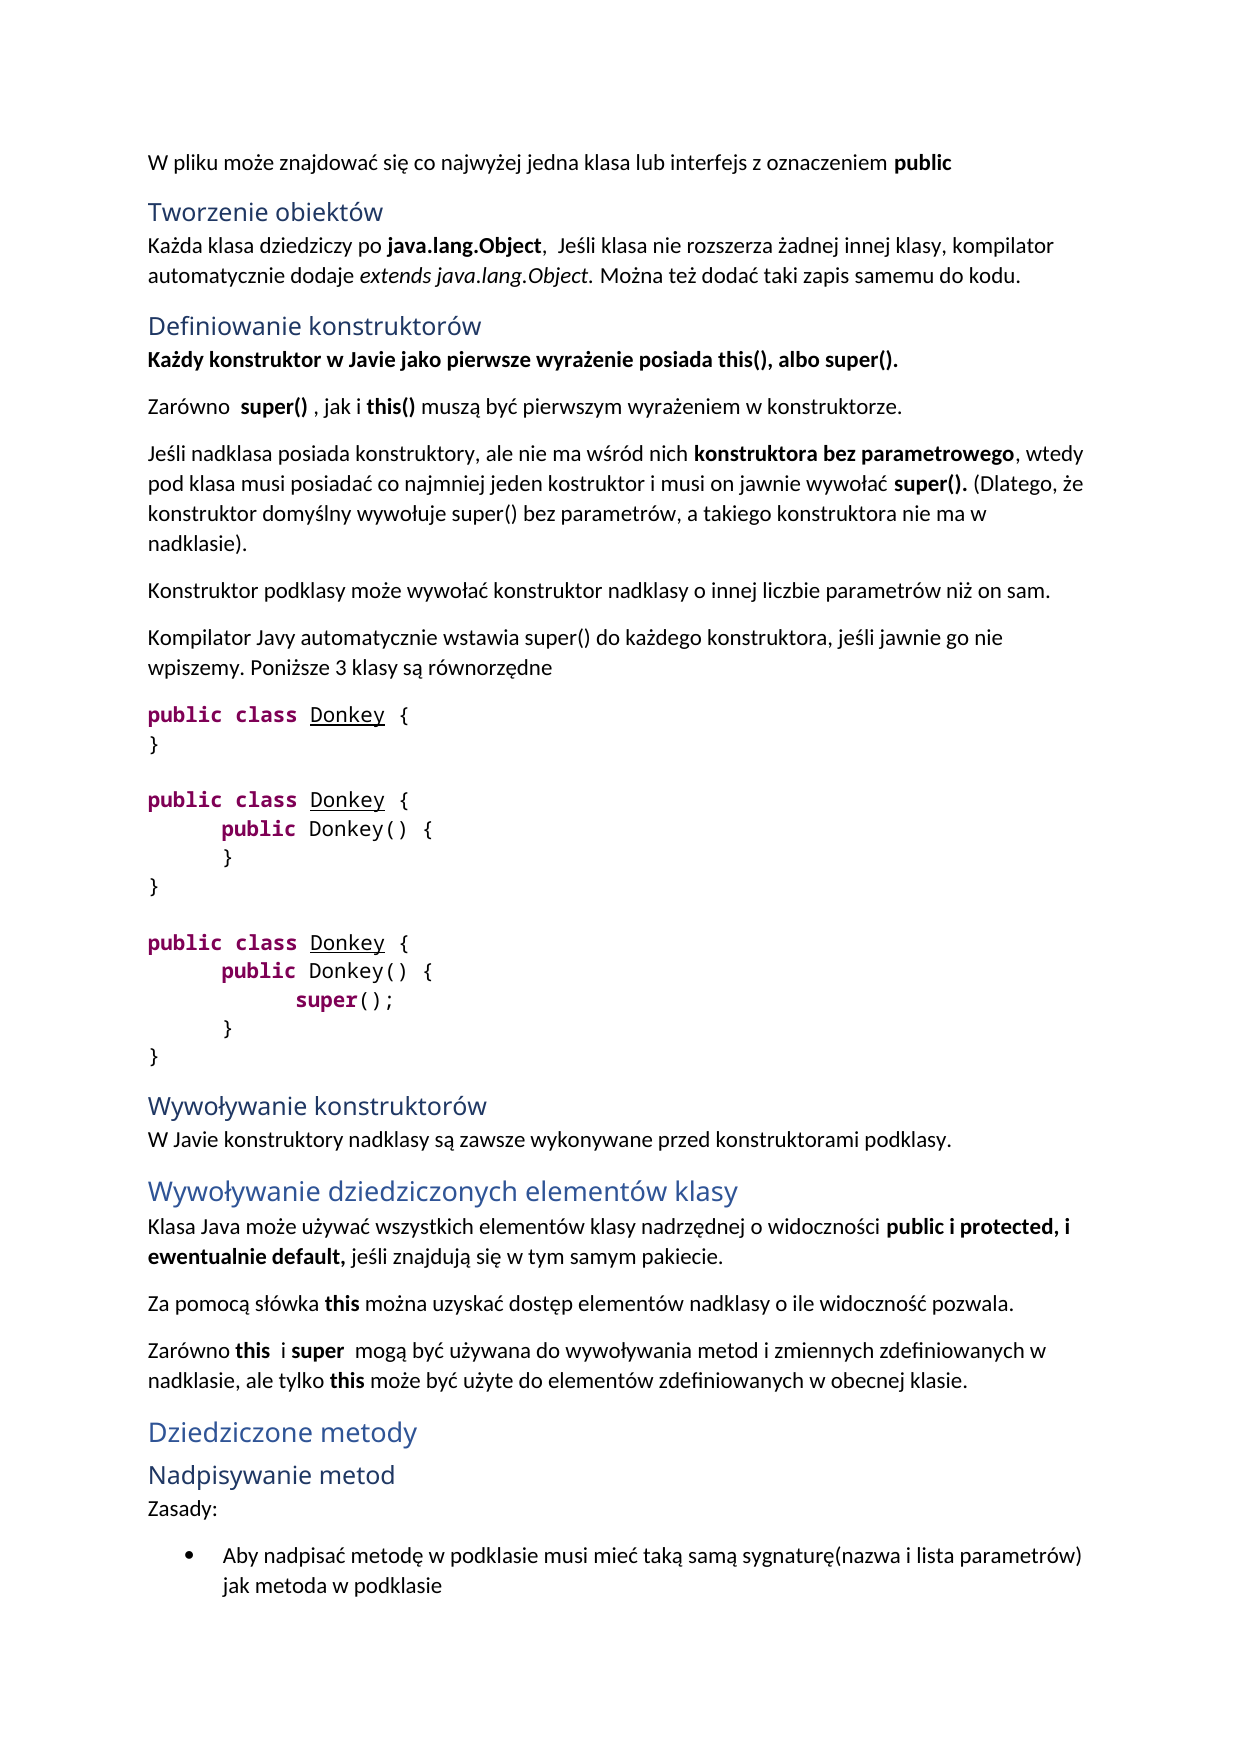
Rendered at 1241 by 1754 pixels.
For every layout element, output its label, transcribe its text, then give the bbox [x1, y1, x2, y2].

text public class Donkey { [148, 786, 1093, 814]
text Konstruktor podklasy może wywołać konstruktor nadklasy o innej liczbie parametrów niż on sam. [148, 576, 1093, 604]
text super(); [148, 985, 1093, 1013]
text public Donkey() { [148, 956, 1093, 985]
text public class Donkey { [148, 928, 1093, 956]
text Jeśli nadklasa posiada konstruktory, ale nie ma wśród nich konstruktora bez parametrowego, wtedy pod klasa musi posiadać co najmniej jeden kostruktor i musi on jawnie wywołać super(). (Dlatego, że konstruktor domyślny wywołuje super() bez parametrów, a takiego konstruktora nie ma w nadklasie). [148, 439, 1093, 557]
text Klasa Java może używać wszystkich elementów klasy nadrzędnej o widoczności public i protected, i ewentualnie default, jeśli znajdują się w tym samym pakiecie. [148, 1212, 1093, 1271]
text Za pomocą słówka this można uzyskać dostęp elementów nadklasy o ile widoczność pozwala. [148, 1289, 1093, 1317]
text Zasady: [148, 1494, 1093, 1522]
text } [148, 729, 1093, 757]
text Zarówno this i super mogą być używana do wywoływania metod i zmiennych zdefiniowanych w nadklasie, ale tylko this może być użyte do elementów zdefiniowanych w obecnej klasie. [148, 1336, 1093, 1394]
subtitle Wywoływanie dziedziczonych elementów klasy [148, 1172, 1093, 1209]
text W Javie konstruktory nadklasy są zawsze wykonywane przed konstruktorami podklasy. [148, 1126, 1093, 1154]
text Każda klasa dziedziczy po java.lang.Object, Jeśli klasa nie rozszerza żadnej innej klasy, kompilator automatycznie dodaje extends java.lang.Object. Można też dodać taki zapis samemu do kodu. [148, 231, 1093, 289]
text Kompilator Javy automatycznie wstawia super() do każdego konstruktora, jeśli jawnie go nie wpiszemy. Poniższe 3 klasy są równorzędne [148, 623, 1093, 681]
text } [148, 871, 1093, 899]
subtitle Nadpisywanie metod [148, 1457, 1093, 1491]
text Zarówno super() , jak i this() muszą być pierwszym wyrażeniem w konstruktorze. [148, 392, 1093, 420]
subtitle Tworzenie obiektów [148, 194, 1093, 228]
text public class Donkey { [148, 700, 1093, 729]
text } [148, 1013, 1093, 1042]
text W pliku może znajdować się co najwyżej jedna klasa lub interfejs z oznaczeniem public [148, 148, 1093, 176]
subtitle Wywoływanie konstruktorów [148, 1089, 1093, 1123]
text Każdy konstruktor w Javie jako pierwsze wyrażenie posiada this(), albo super(). [148, 345, 1093, 373]
subtitle Definiowanie konstruktorów [148, 308, 1093, 342]
text public Donkey() { [148, 814, 1093, 842]
text } [148, 842, 1093, 871]
text } [148, 1042, 1093, 1070]
subtitle Dziedziczone metody [148, 1413, 1093, 1450]
list Aby nadpisać metodę w podklasie musi mieć taką samą sygnaturę(nazwa i lista parametrów) jak metoda w podklasie [185, 1541, 1093, 1599]
